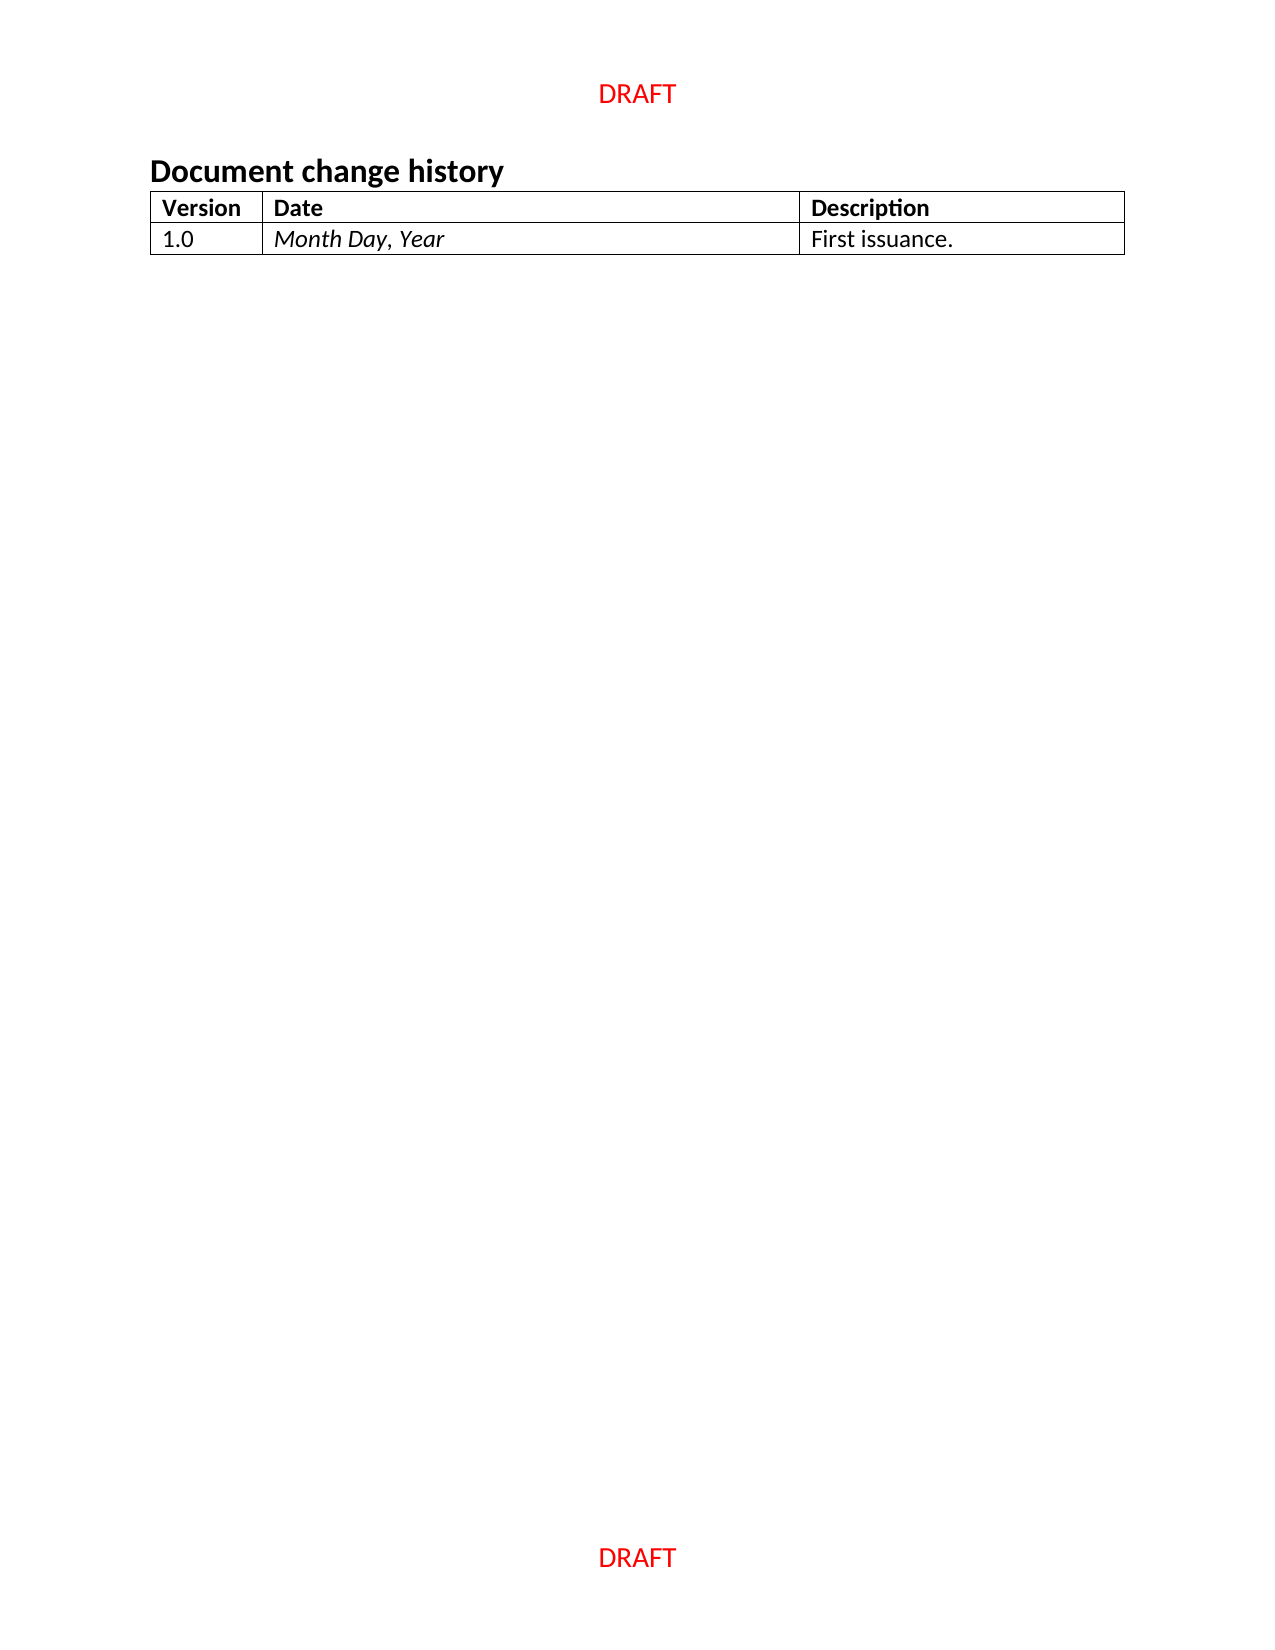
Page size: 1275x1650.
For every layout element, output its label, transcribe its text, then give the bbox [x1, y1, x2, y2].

table_header Date [263, 192, 799, 222]
table_header Description [800, 192, 1124, 222]
table_cell Month Day, Year [263, 223, 799, 254]
table_cell 1.0 [151, 223, 262, 254]
table_header Version [151, 192, 262, 222]
table_cell First issuance. [800, 223, 1124, 254]
subtitle Document change history [150, 150, 1125, 191]
